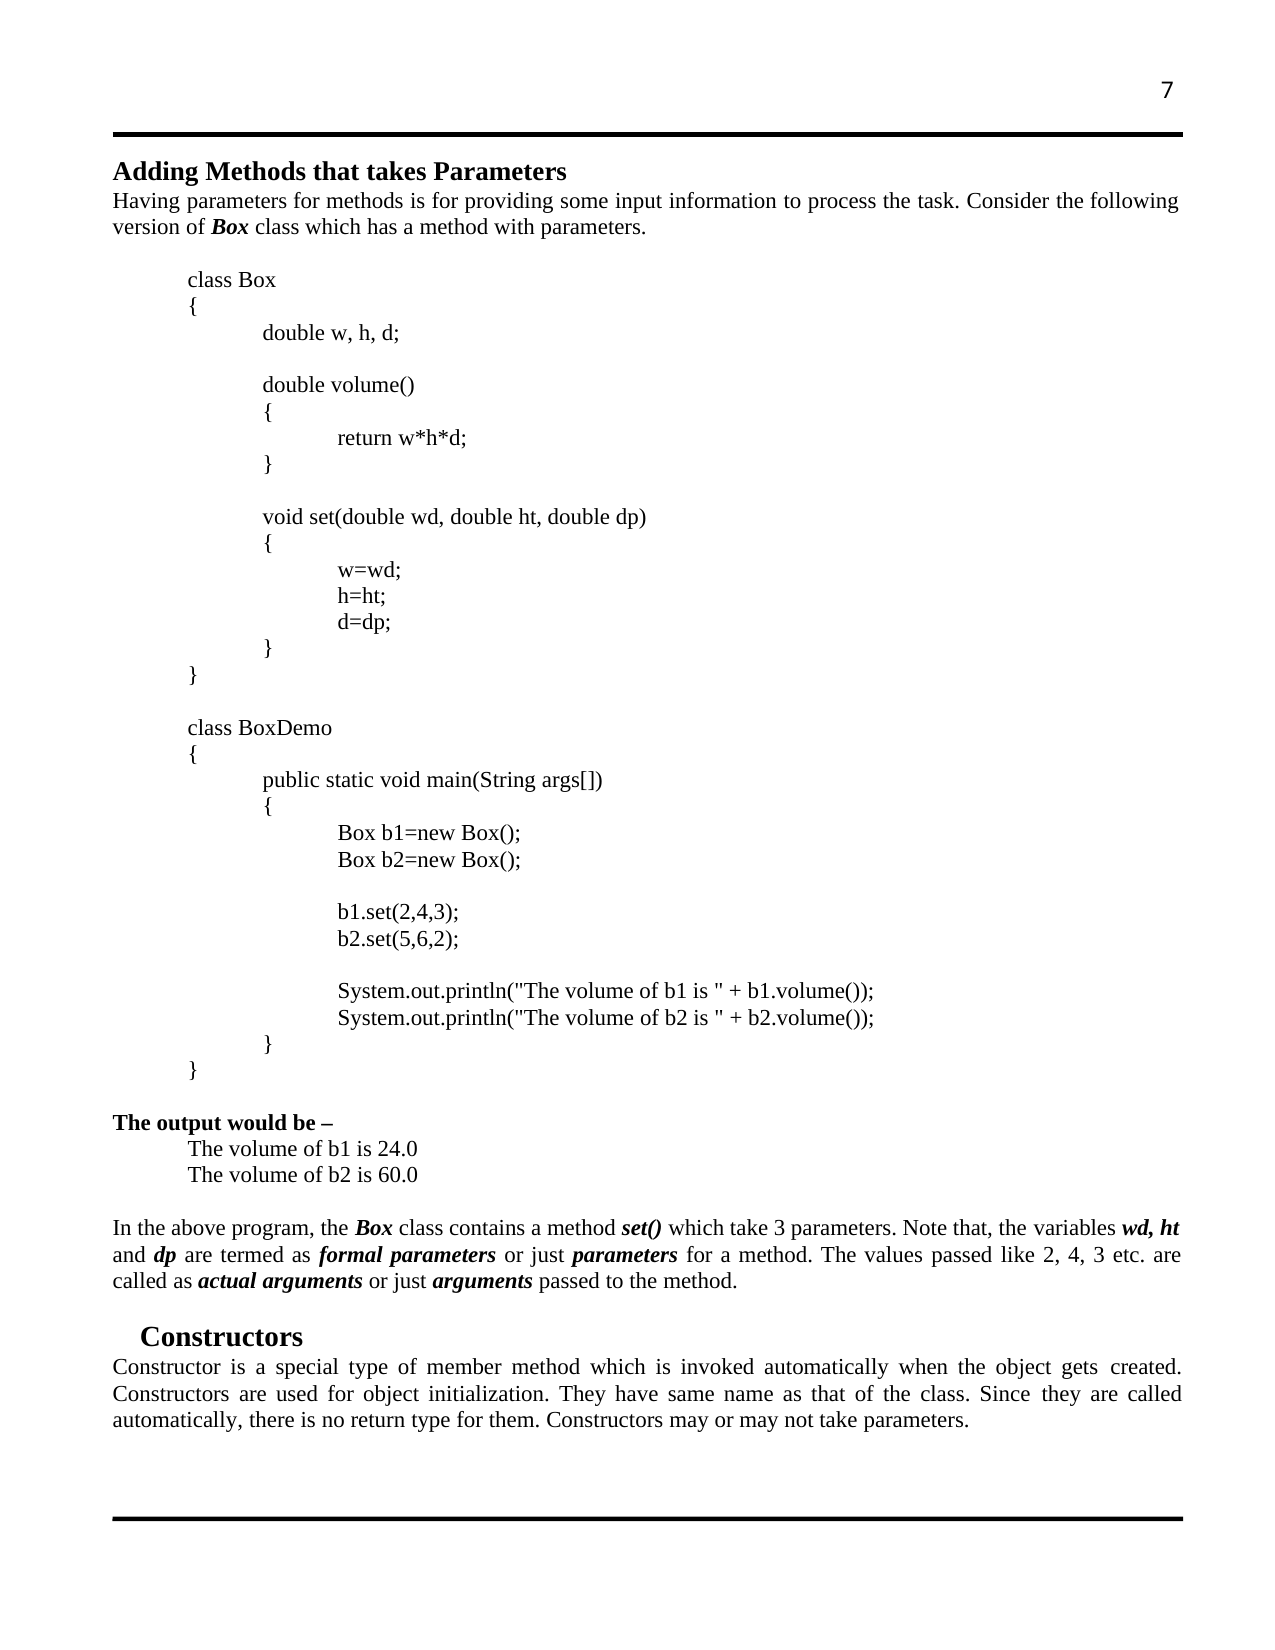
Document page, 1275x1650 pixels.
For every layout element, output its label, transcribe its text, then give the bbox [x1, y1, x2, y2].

text { [262, 529, 1194, 556]
text Having parameters for methods is for providing some input information to process the task. Consider the following version of Box class which has a method with parameters. [112, 187, 1194, 239]
text { [187, 740, 1194, 767]
text b1.set(2,4,3); [337, 898, 1194, 924]
text void set(double wd, double ht, double dp) [262, 503, 1194, 529]
text public static void main(String args[]) [262, 767, 1194, 793]
subtitle Constructors [102, 1319, 1194, 1352]
text { [187, 292, 1194, 319]
text double volume() [262, 371, 1194, 398]
text Box b1=new Box(); Box b2=new Box(); [337, 819, 534, 872]
subtitle The output would be – [112, 1109, 1194, 1135]
text { [262, 793, 1194, 819]
text } [262, 1030, 1194, 1056]
text class BoxDemo [187, 714, 1194, 740]
text w=wd; h=ht; d=dp; [337, 556, 405, 635]
text { [262, 398, 1194, 424]
text } [187, 661, 1194, 688]
text } [187, 1056, 1194, 1083]
text In the above program, the Box class contains a method set() which take 3 parameters. Note that, the variables wd, ht and dp are termed as formal parameters or just parameters for a method. The values passed like 2, 4, 3 etc. are called as actual arguments or just arguments passed to the method. [112, 1214, 1182, 1293]
text System.out.println("The volume of b1 is " + b1.volume()); System.out.println("The volume of b2 is " + b2.volume()); [337, 977, 914, 1030]
text double w, h, d; [262, 319, 1194, 345]
text } [262, 635, 1194, 661]
text } [262, 451, 1194, 477]
text b2.set(5,6,2); [337, 925, 1194, 951]
text class Box [187, 266, 1194, 292]
subtitle Adding Methods that takes Parameters [112, 155, 1194, 187]
text Constructor is a special type of member method which is invoked automatically when the object gets created. Constructors are used for object initialization. They have same name as that of the class. Since they are called automatically, there is no return type for them. Constructors may or may not take parameters. [112, 1353, 1182, 1432]
text return w*h*d; [337, 424, 1194, 451]
text The volume of b1 is 24.0 The volume of b2 is 60.0 [187, 1136, 441, 1188]
